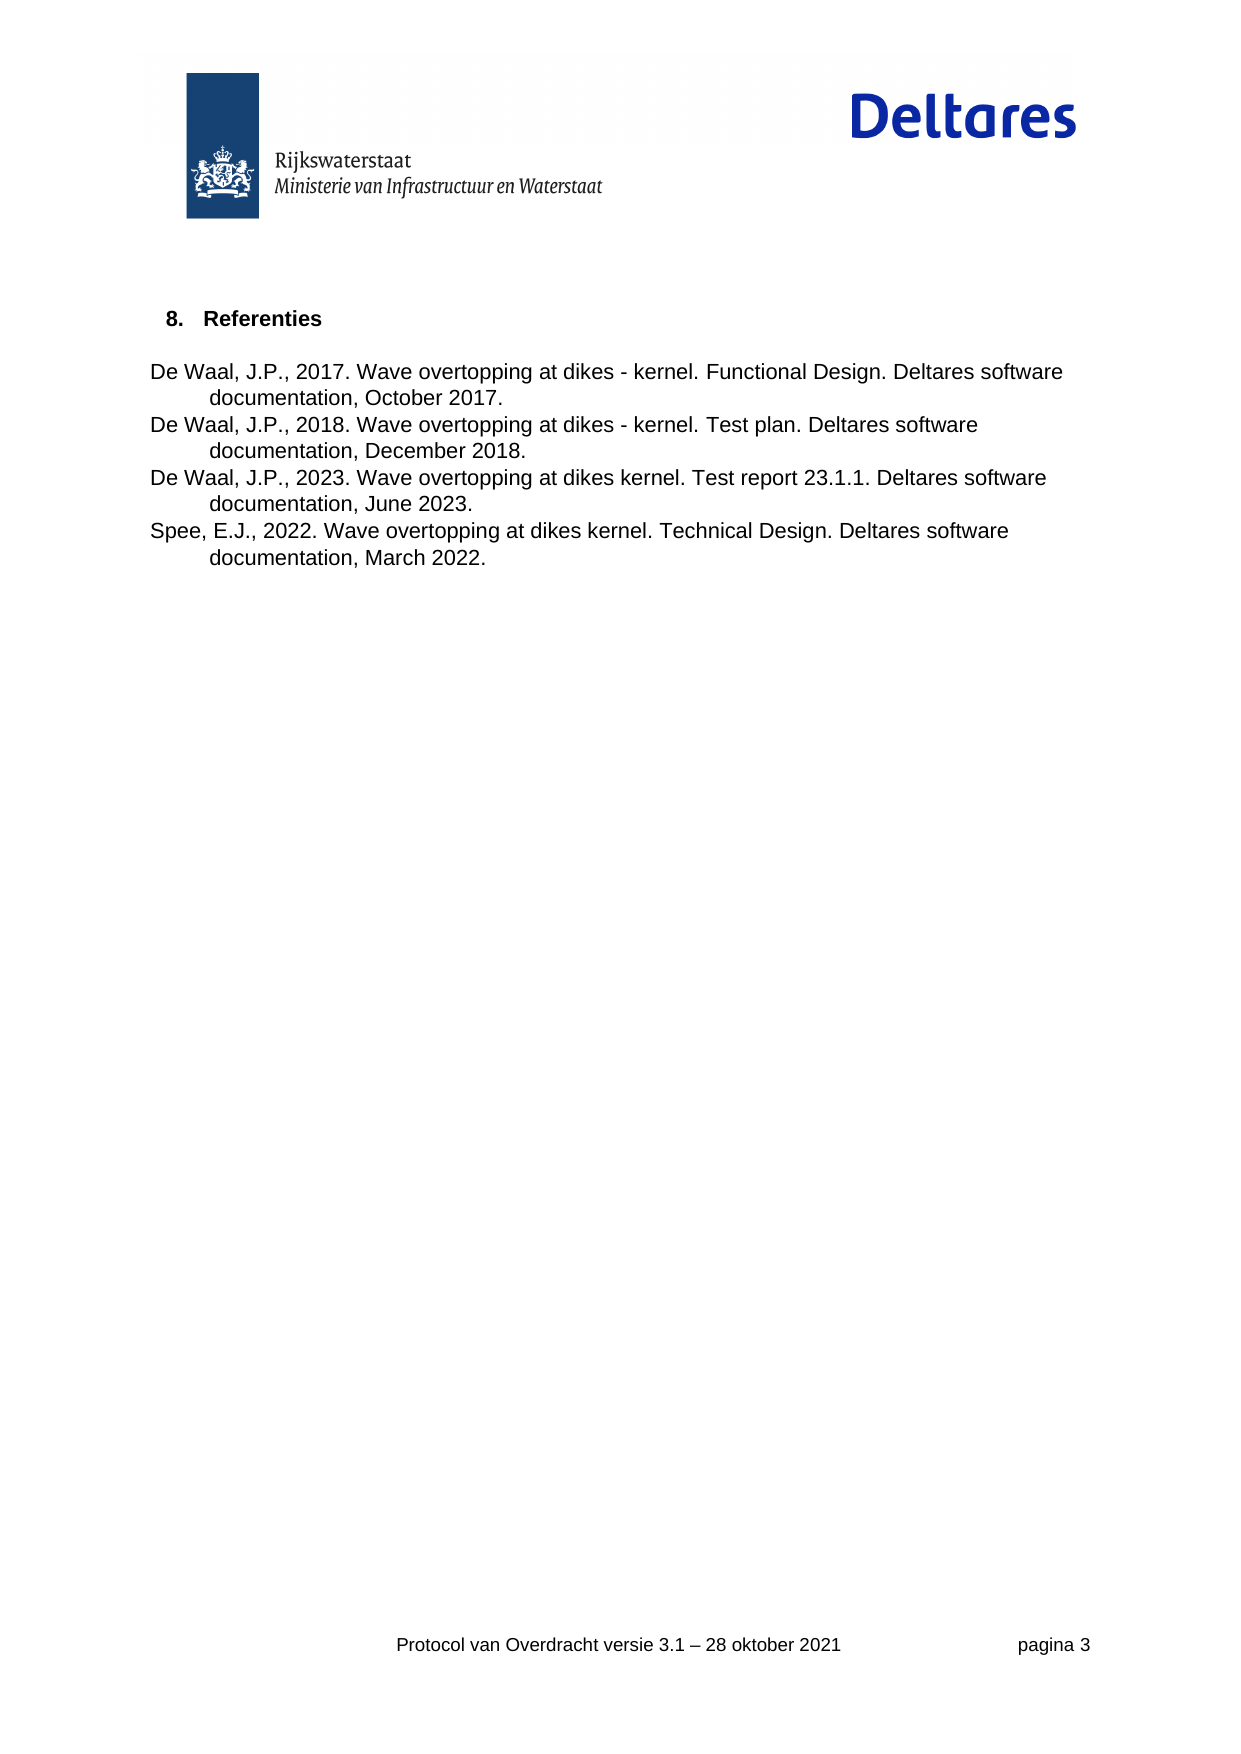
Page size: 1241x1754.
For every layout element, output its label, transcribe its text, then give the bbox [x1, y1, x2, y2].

text Spee, E.J., 2022. Wave overtopping at dikes kernel. Technical Design. Deltares software documentation, March 2022. [150, 517, 1090, 570]
list Referenties [166, 305, 1090, 331]
text De Waal, J.P., 2018. Wave overtopping at dikes - kernel. Test plan. Deltares software documentation, December 2018. [150, 410, 1090, 463]
text De Waal, J.P., 2023. Wave overtopping at dikes kernel. Test report 23.1.1. Deltares software documentation, June 2023. [150, 463, 1090, 517]
picture [137, 51, 1078, 255]
text De Waal, J.P., 2017. Wave overtopping at dikes - kernel. Functional Design. Deltares software documentation, October 2017. [150, 357, 1090, 410]
